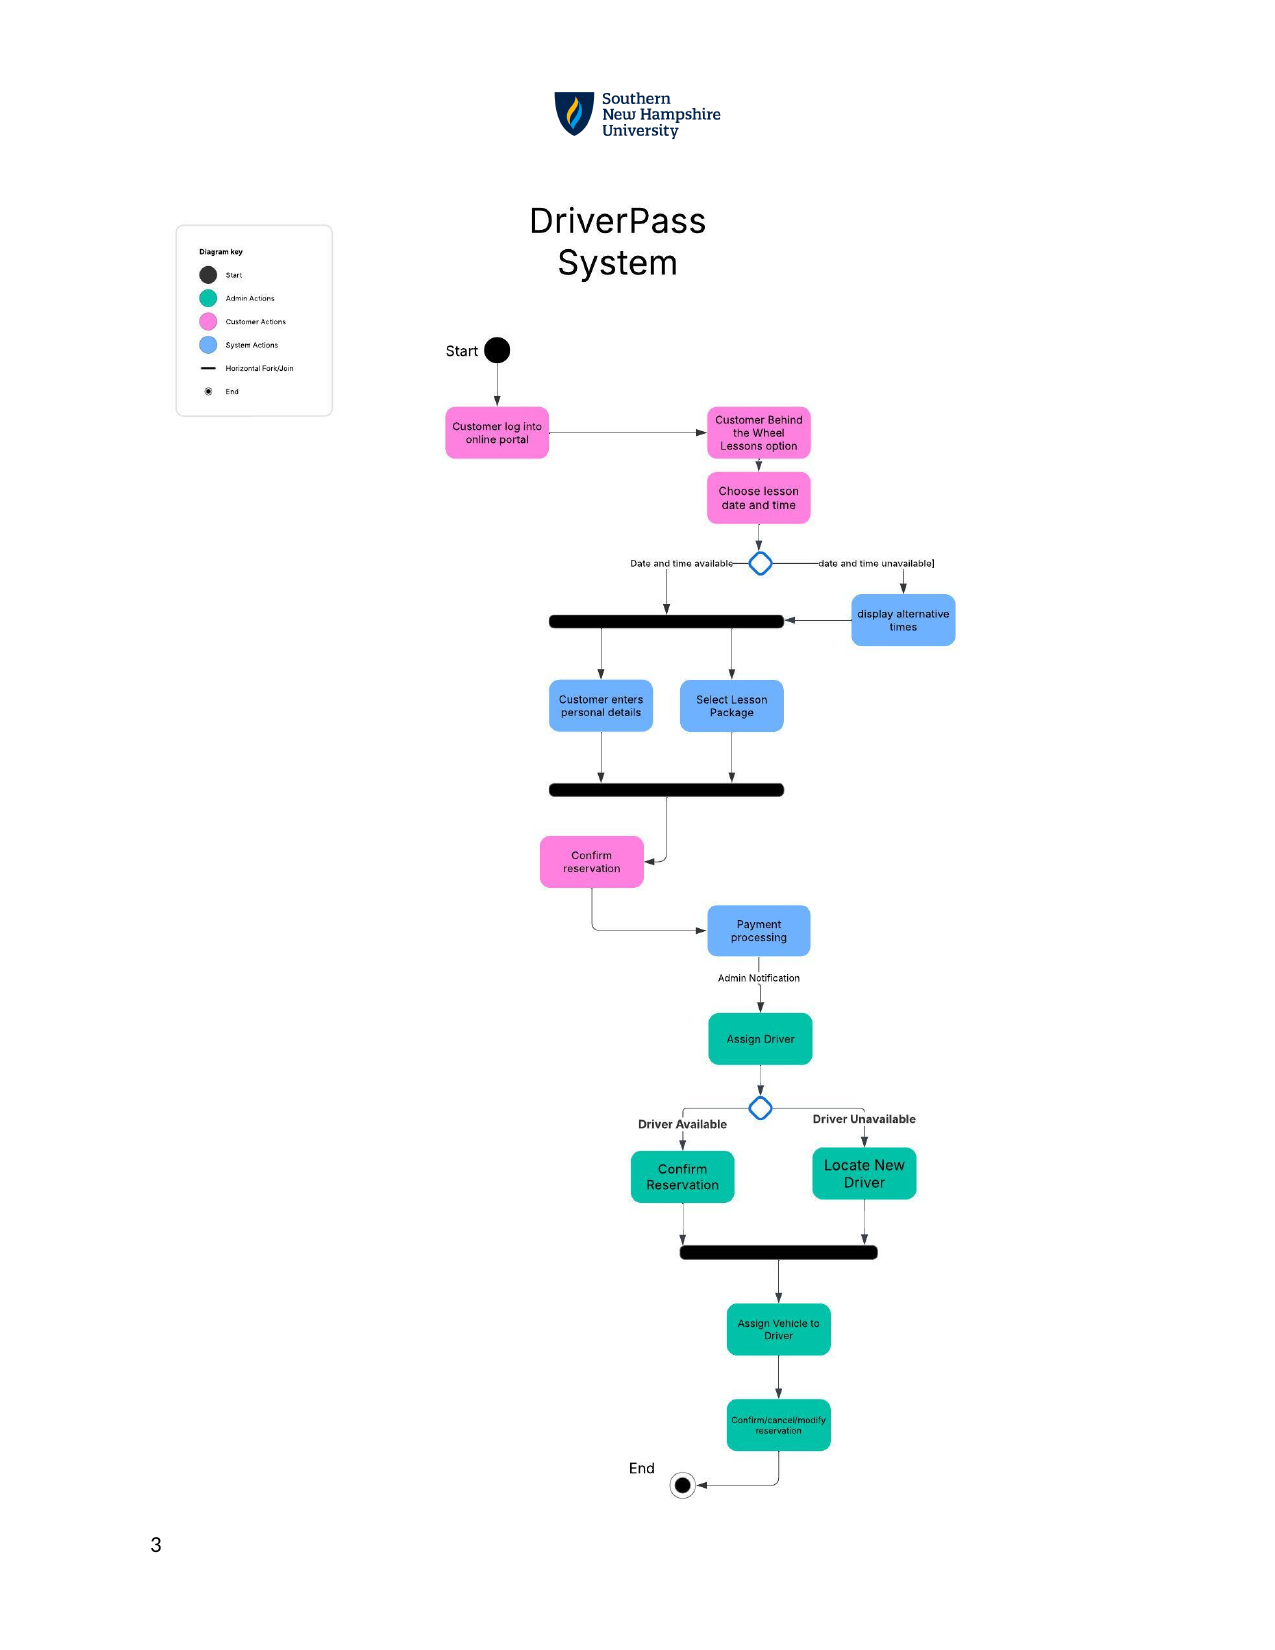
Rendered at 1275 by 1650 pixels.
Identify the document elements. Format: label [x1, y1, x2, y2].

picture [546, 75, 729, 154]
picture [150, 173, 981, 1501]
